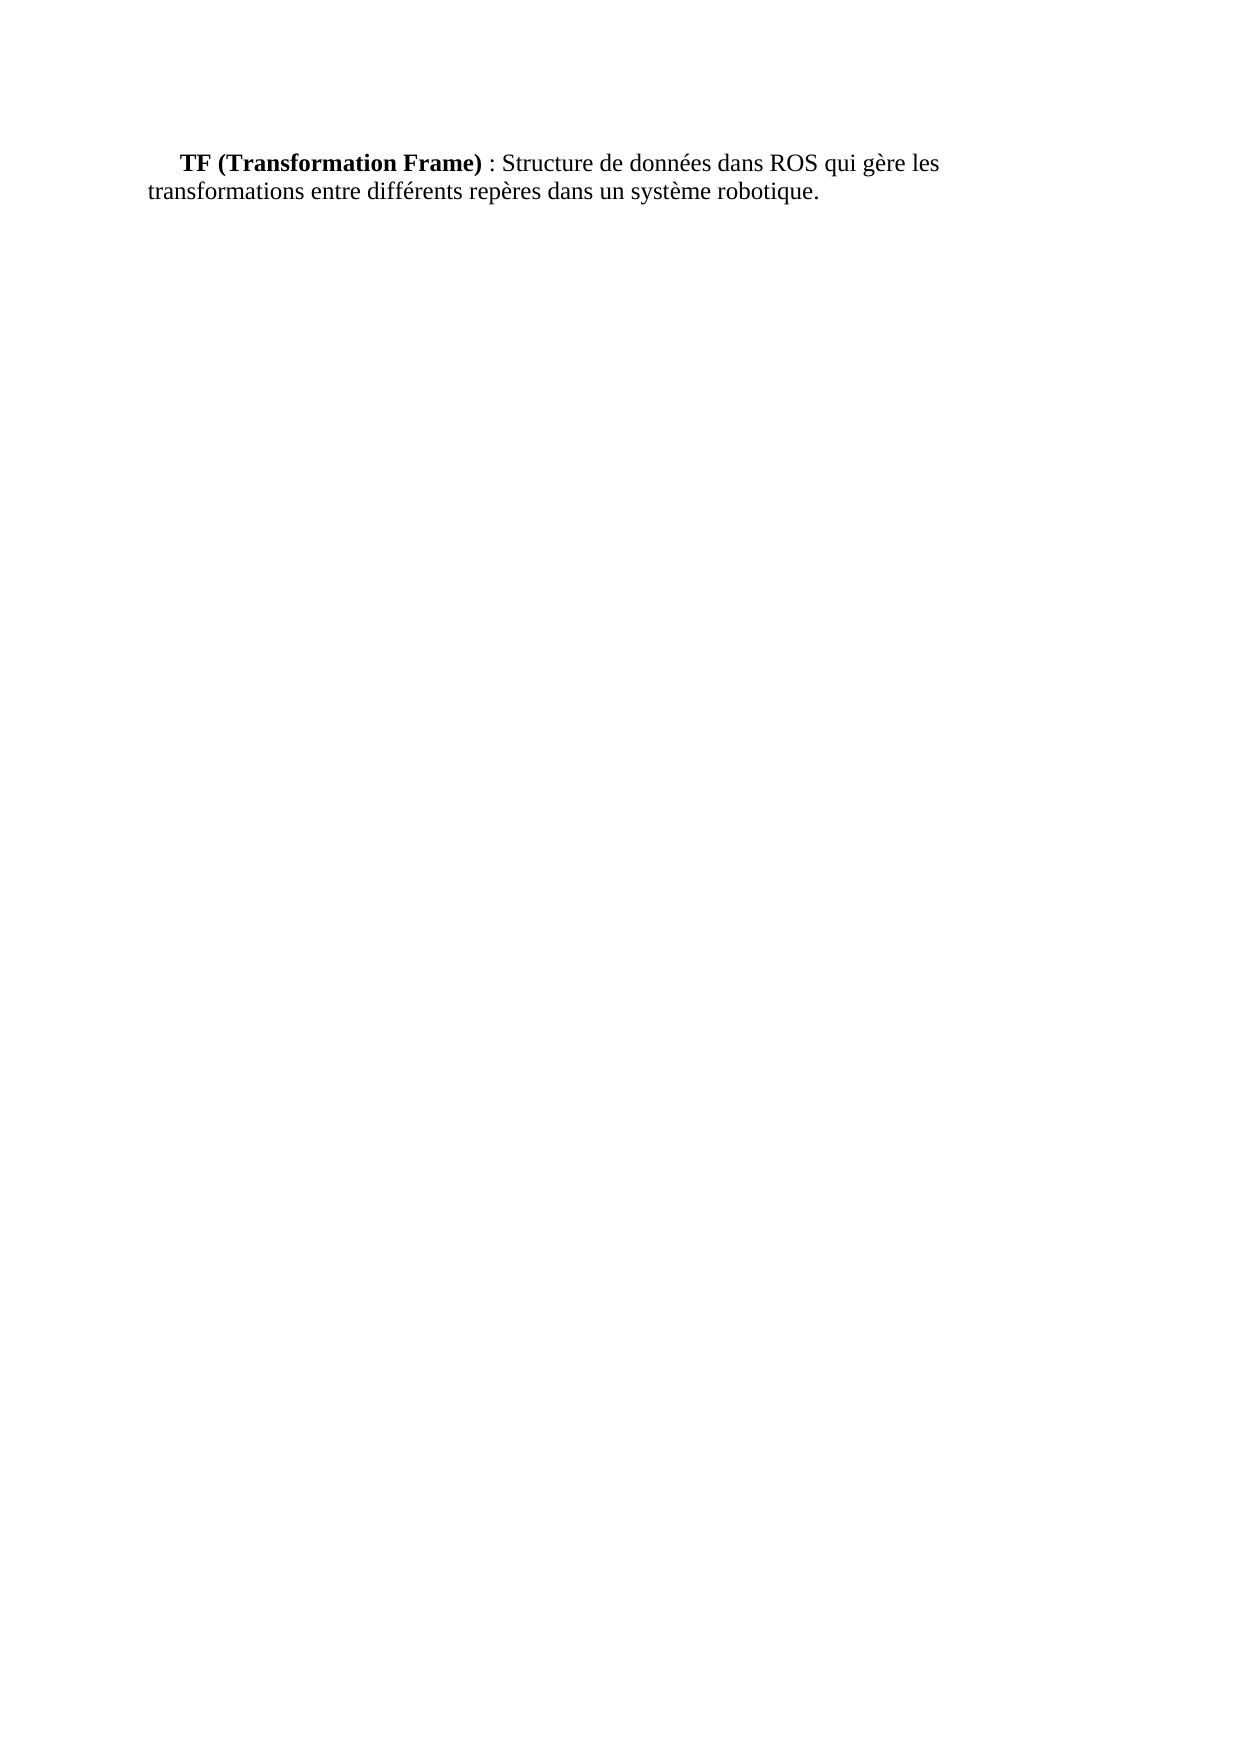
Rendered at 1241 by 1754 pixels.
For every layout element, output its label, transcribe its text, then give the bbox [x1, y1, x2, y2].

text  TF (Transformation Frame) : Structure de données dans ROS qui gère les transformations entre différents repères dans un système robotique. [148, 148, 1093, 205]
